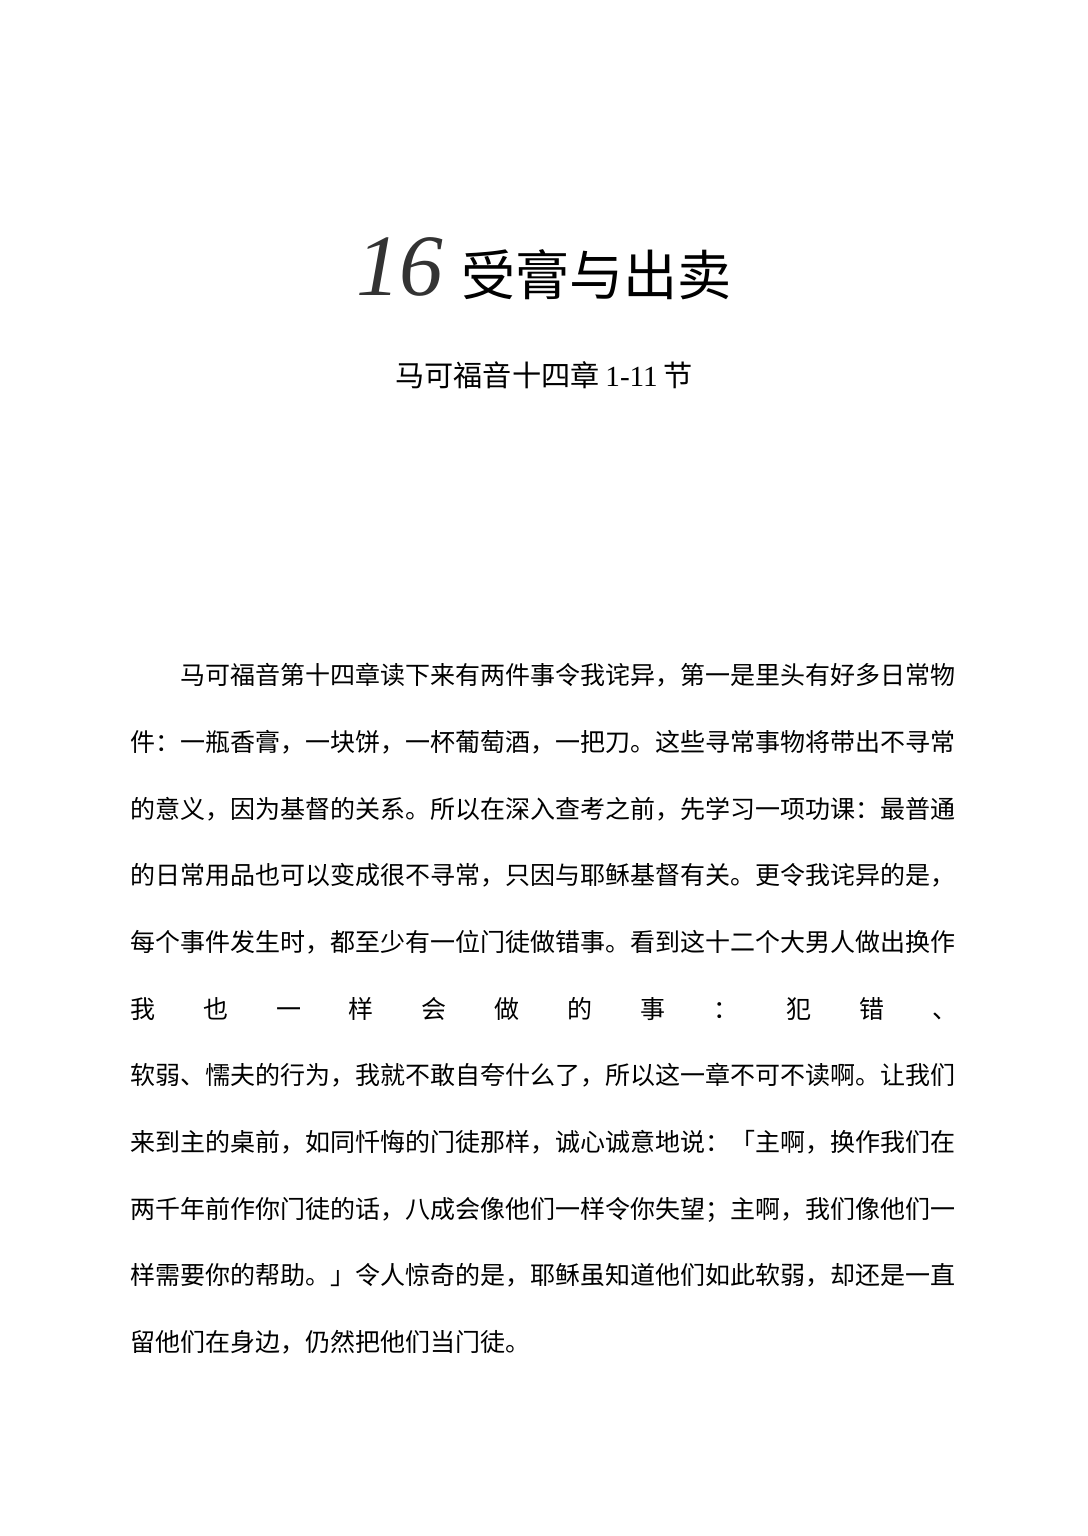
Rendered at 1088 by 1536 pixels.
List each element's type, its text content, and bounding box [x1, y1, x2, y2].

subtitle 16受膏与出卖 [130, 197, 958, 331]
text 马可福音第十四章读下来有两件事令我诧异，第一是里头有好多日常物件：一瓶香膏，一块饼，一杯葡萄酒，一把刀。这些寻常事物将带出不寻常的意义，因为基督的关系。所以在深入查考之前，先学习一项功课：最普通的日常用品也可以变成很不寻常，只因与耶稣基督有关。更令我诧异的是，每个事件发生时，都至少有一位门徒做错事。看到这十二个大男人做出换作我也一样会做的事：犯错、 软弱、懦夫的行为，我就不敢自夸什么了，所以这一章不可不读啊。让我们来到主的桌前，如同忏悔的门徒那样，诚心诚意地说：「主啊，换作我们在两千年前作你门徒的话，八成会像他们一样令你失望；主啊，我们像他们一样需要你的帮助。」令人惊奇的是，耶稣虽知道他们如此软弱，却还是一直留他们在身边，仍然把他们当门徒。 [130, 641, 958, 1374]
subtitle 马可福音十四章1-11节 [130, 341, 958, 407]
